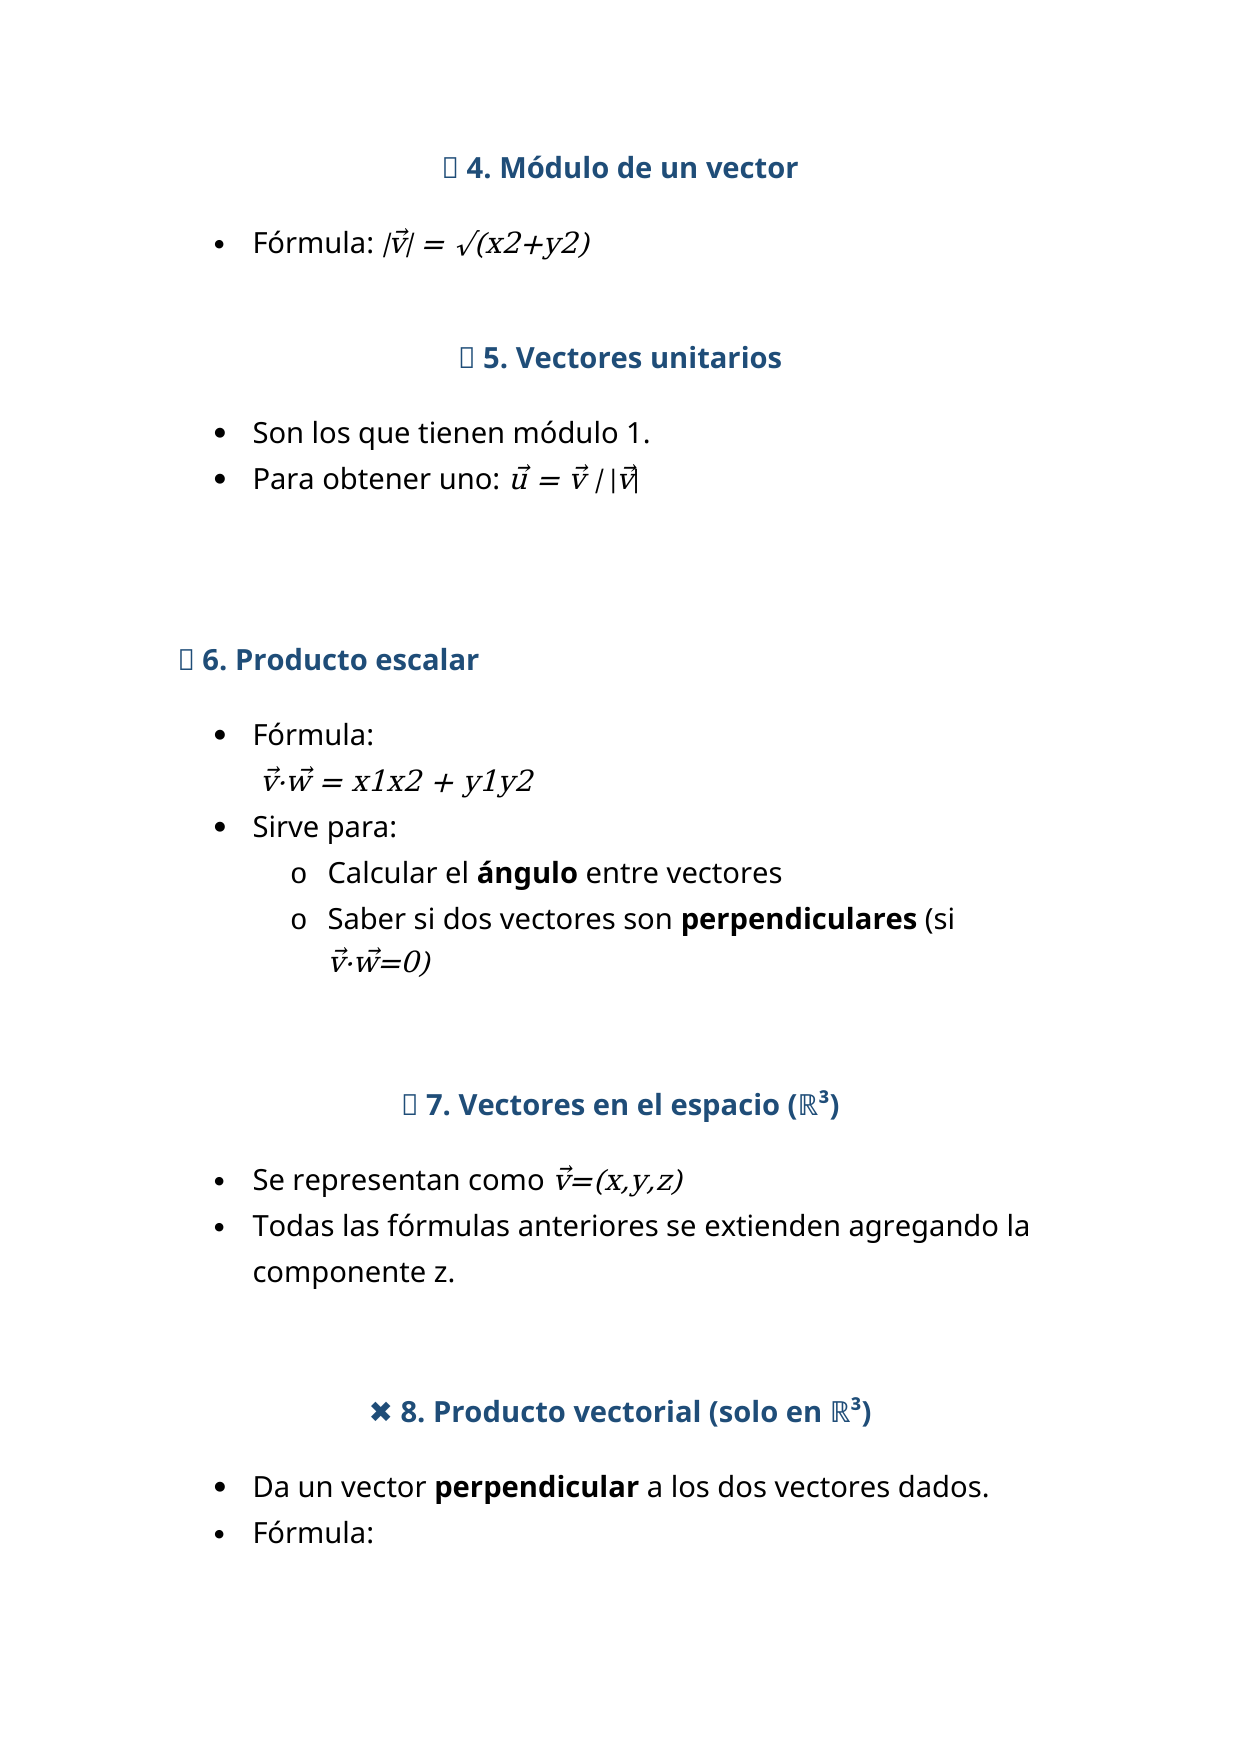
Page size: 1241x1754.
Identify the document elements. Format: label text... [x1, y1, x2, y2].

list Son los que tienen módulo 1. [215, 413, 1063, 452]
list Sirve para: [215, 806, 1063, 846]
subtitle 📐 5. Vectores unitarios [177, 337, 1063, 377]
list Todas las fórmulas anteriores se extienden agregando la componente z. [215, 1205, 1063, 1291]
list Fórmula: ∣v⃗∣ = √(x2+y2) [215, 223, 1063, 262]
list Fórmula: v⃗⋅w⃗ = x1x2 + y1y2 [215, 714, 1063, 800]
list Fórmula: [215, 1512, 1063, 1552]
list Da un vector perpendicular a los dos vectores dados. [215, 1466, 1063, 1506]
list Se representan como v⃗=(x,y,z) [215, 1159, 1063, 1199]
list Calcular el ángulo entre vectores [290, 852, 1063, 892]
list Para obtener uno: u⃗ = v⃗ ∣ |v⃗| [215, 459, 1063, 498]
subtitle 📏 4. Módulo de un vector [177, 148, 1063, 187]
subtitle ✖️ 8. Producto vectorial (solo en ℝ³) [177, 1391, 1063, 1431]
list Saber si dos vectores son perpendiculares (si v⃗⋅w⃗=0) [290, 898, 1063, 978]
subtitle 🧭 7. Vectores en el espacio (ℝ³) [177, 1084, 1063, 1124]
subtitle 💡 6. Producto escalar [177, 639, 1063, 678]
